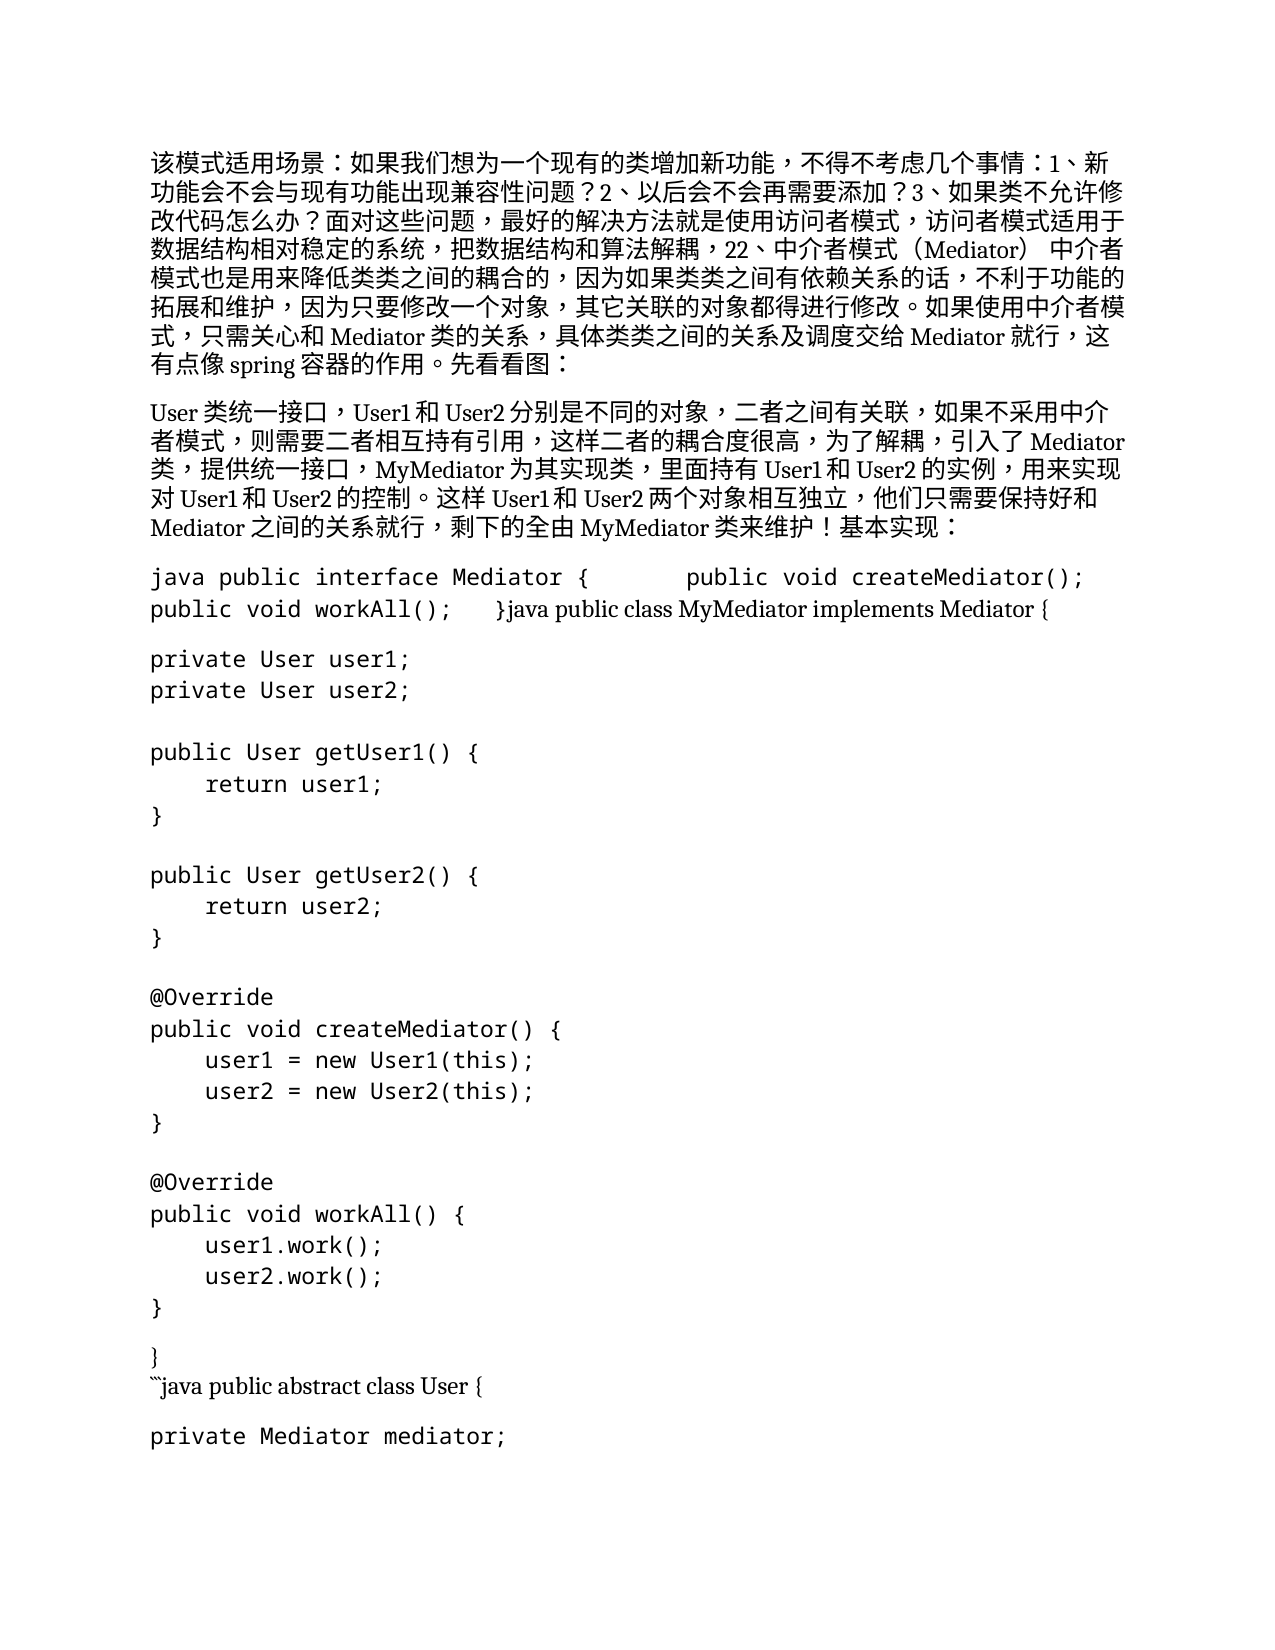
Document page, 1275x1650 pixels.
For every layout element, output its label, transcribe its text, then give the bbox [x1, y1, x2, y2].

text User类统一接口，User1和User2分别是不同的对象，二者之间有关联，如果不采用中介者模式，则需要二者相互持有引用，这样二者的耦合度很高，为了解耦，引入了Mediator类，提供统一接口，MyMediator为其实现类，里面持有User1和User2的实例，用来实现对User1和User2的控制。这样User1和User2两个对象相互独立，他们只需要保持好和Mediator之间的关系就行，剩下的全由MyMediator类来维护！基本实现： [150, 399, 1125, 542]
text 该模式适用场景：如果我们想为一个现有的类增加新功能，不得不考虑几个事情：1、新功能会不会与现有功能出现兼容性问题？2、以后会不会再需要添加？3、如果类不允许修改代码怎么办？面对这些问题，最好的解决方法就是使用访问者模式，访问者模式适用于数据结构相对稳定的系统，把数据结构和算法解耦，22、中介者模式（Mediator） 中介者模式也是用来降低类类之间的耦合的，因为如果类类之间有依赖关系的话，不利于功能的拓展和维护，因为只要修改一个对象，其它关联的对象都得进行修改。如果使用中介者模式，只需关心和Mediator类的关系，具体类类之间的关系及调度交给Mediator就行，这有点像spring容器的作用。先看看图： [150, 150, 1125, 380]
text } ```java public abstract class User { [150, 1343, 1125, 1401]
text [150, 1419, 1125, 1482]
text private User user1; private User user2; public User getUser1() { return user1; } public User getUser2() { return user2; } @Override public void createMediator() { user1 = new User1(this); user2 = new User2(this); } @Override public void workAll() { user1.work(); user2.work(); } [150, 642, 1125, 1322]
text java public interface Mediator { public void createMediator(); public void workAll(); }java public class MyMediator implements Mediator { [150, 561, 1125, 624]
